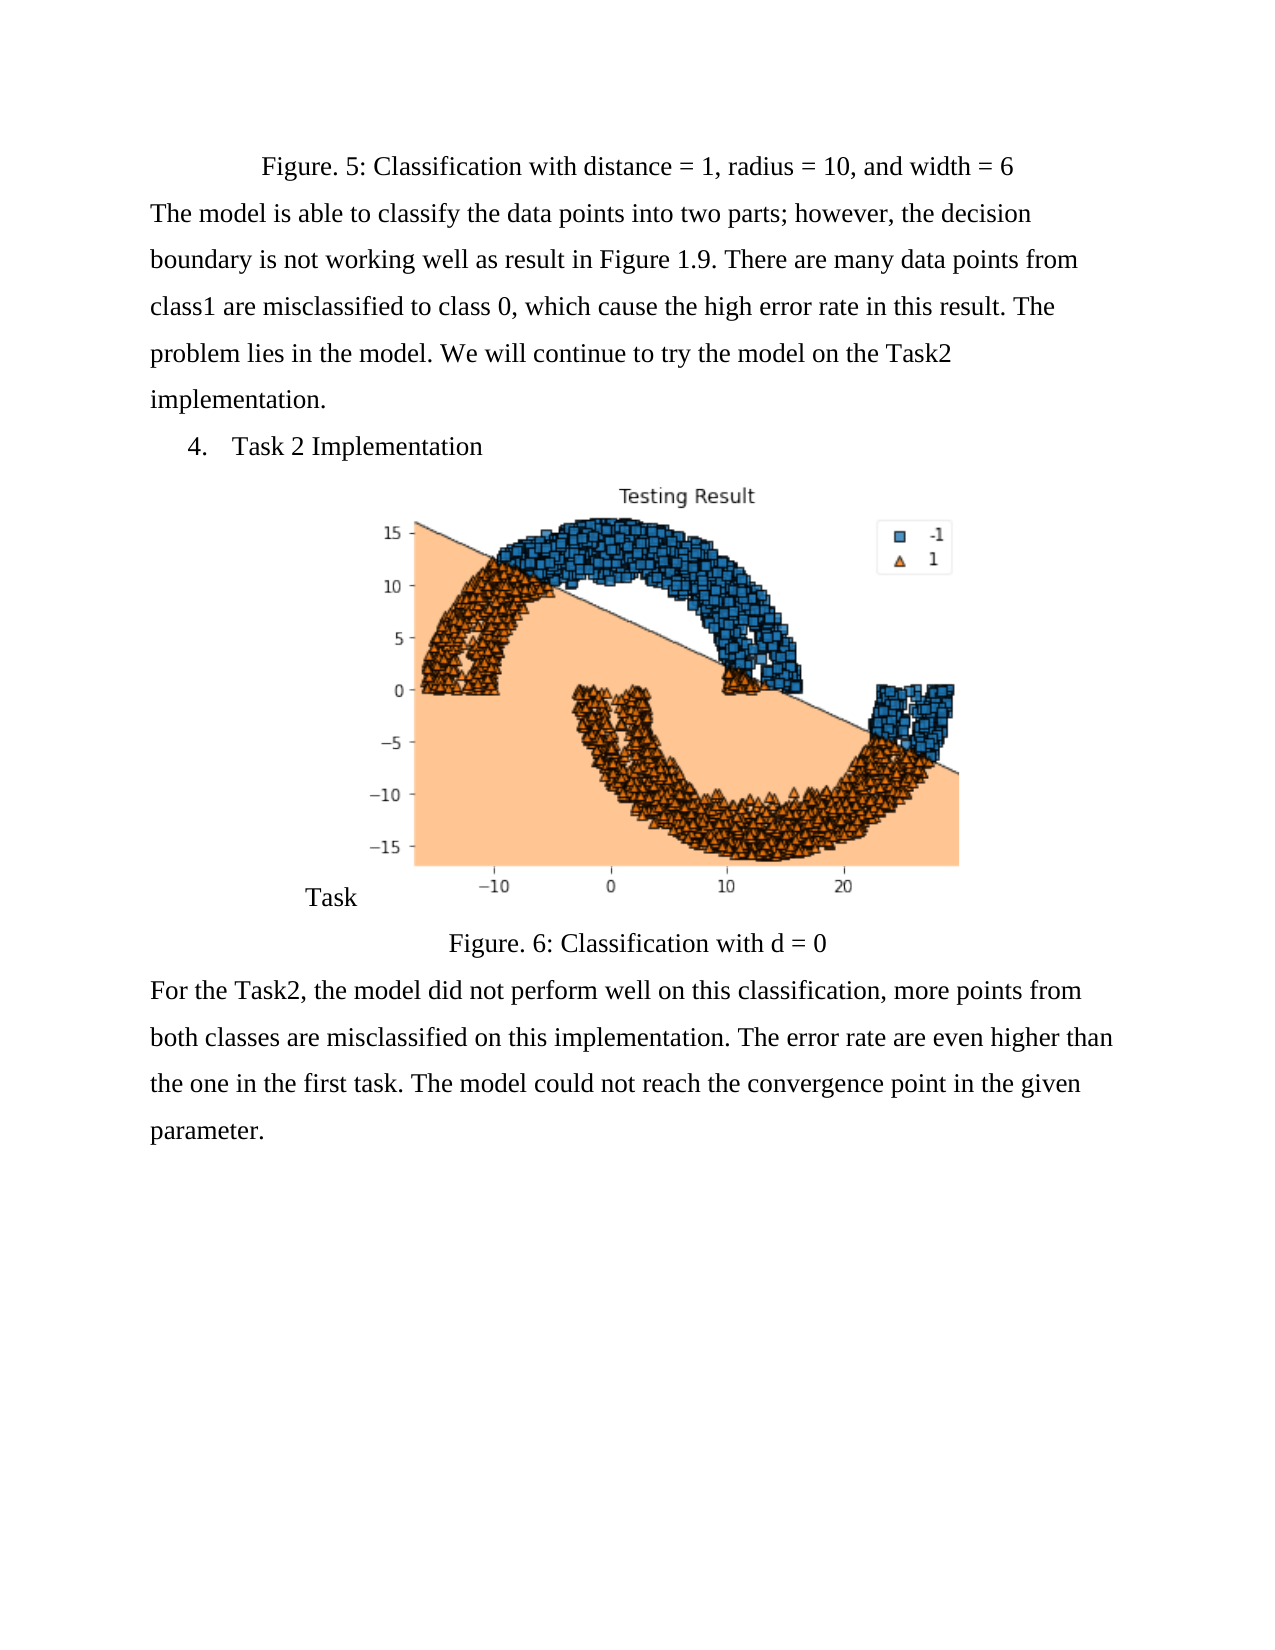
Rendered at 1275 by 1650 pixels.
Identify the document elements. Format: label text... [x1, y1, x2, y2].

picture [357, 476, 971, 906]
list Task 2 Implementation [187, 430, 1125, 461]
text Figure. 5: Classification with distance = 1, radius = 10, and width = 6 [150, 150, 1125, 181]
text For the Task2, the model did not perform well on this classification, more points from both classes are misclassified on this implementation. The error rate are even higher than the one in the first task. The model could not reach the convergence point in the given parameter. [150, 974, 1125, 1145]
text The model is able to classify the data points into two parts; however, the decision boundary is not working well as result in Figure 1.9. There are many data points from class1 are misclassified to class 0, which cause the high error rate in this result. The problem lies in the model. We will continue to try the model on the Task2 implementation. [150, 197, 1125, 414]
